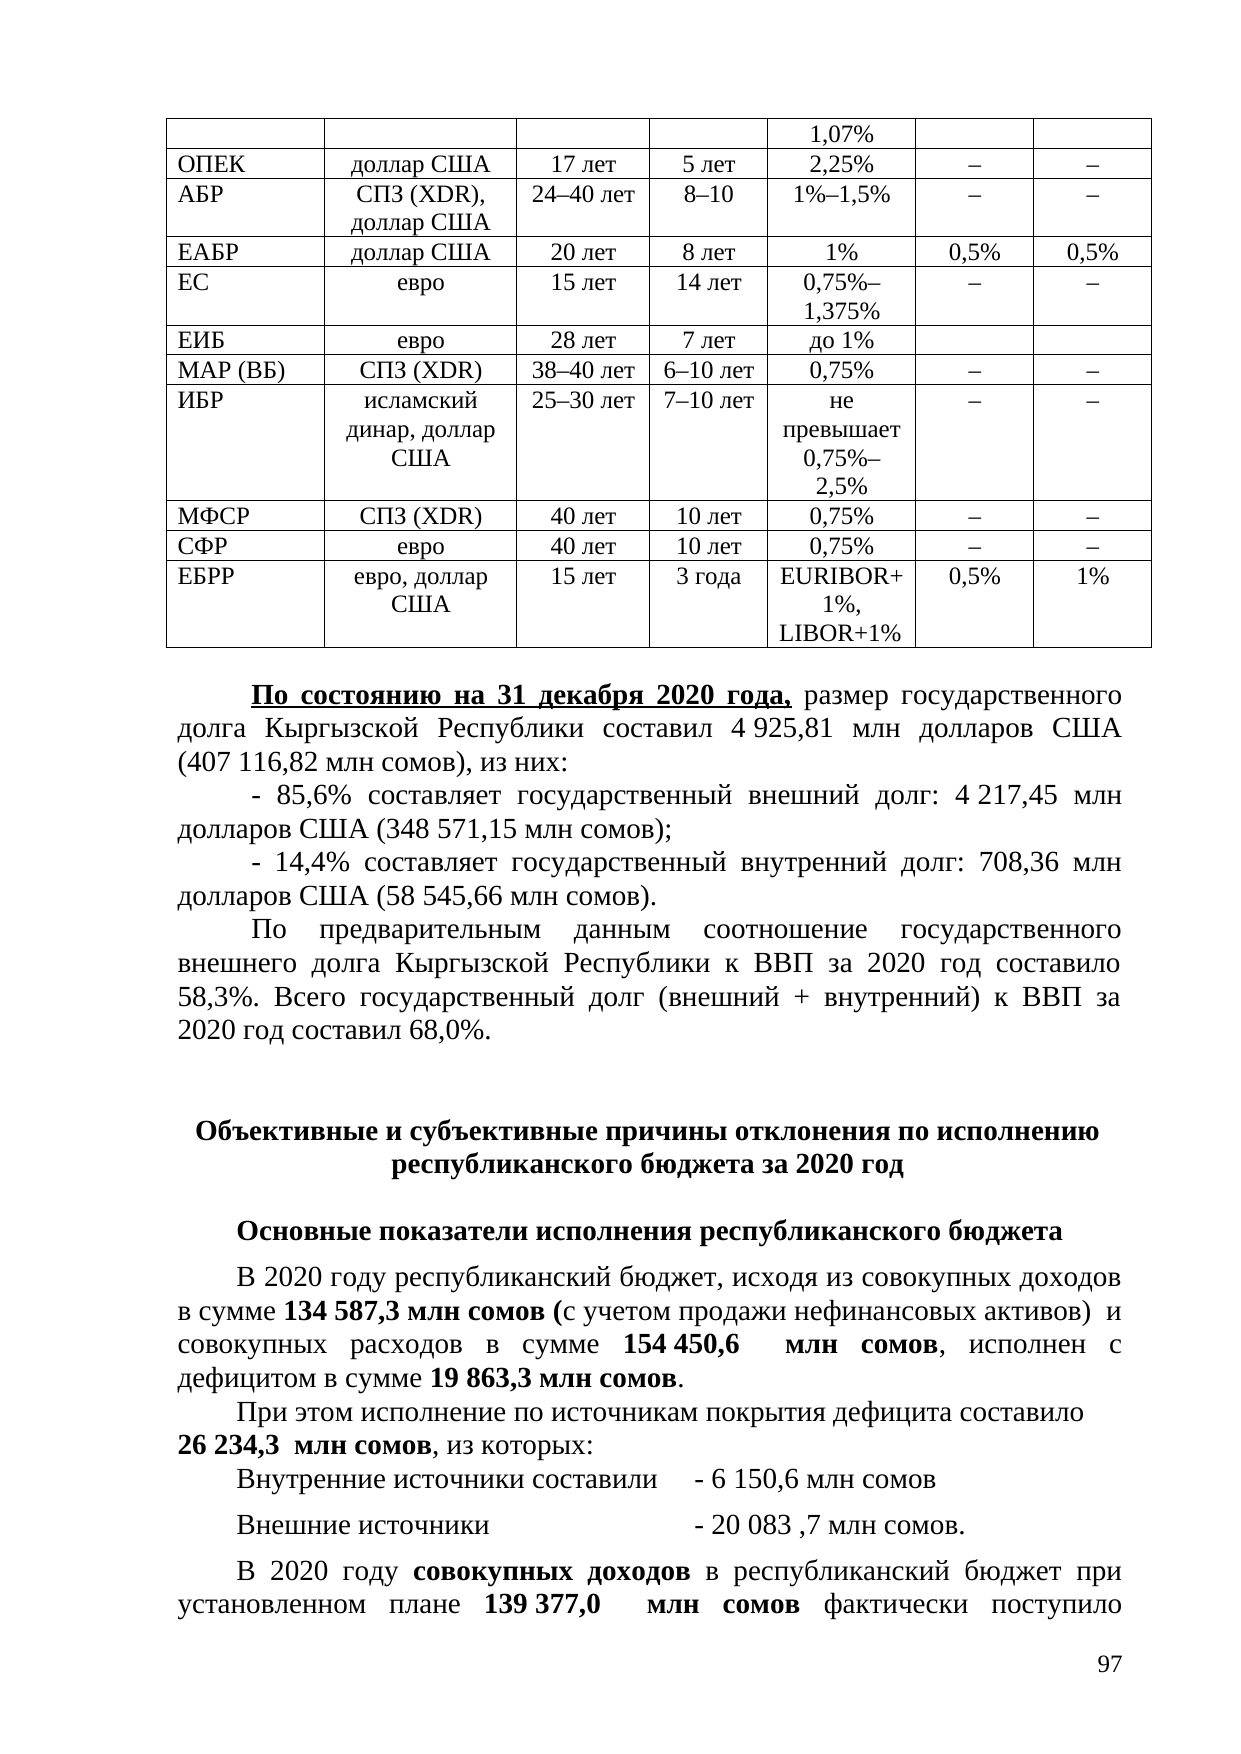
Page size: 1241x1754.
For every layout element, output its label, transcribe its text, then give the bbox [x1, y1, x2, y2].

text Основные показатели исполнения республиканского бюджета [177, 1213, 1122, 1247]
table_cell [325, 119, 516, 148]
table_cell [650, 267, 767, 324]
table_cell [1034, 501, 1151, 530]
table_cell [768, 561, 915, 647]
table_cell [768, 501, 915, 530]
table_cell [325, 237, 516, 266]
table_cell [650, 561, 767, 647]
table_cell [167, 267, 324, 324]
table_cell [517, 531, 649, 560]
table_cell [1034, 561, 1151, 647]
text 26 234,3 млн сомов, из которых: [177, 1427, 1122, 1461]
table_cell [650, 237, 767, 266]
text По состоянию на 31 декабря 2020 года, размер государственного долга Кыргызской Республики составил 4 925,81 млн долларов США (407 116,82 млн сомов), из них: [177, 677, 1122, 777]
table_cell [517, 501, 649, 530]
text Внешние источники - 20 083 ,7 млн сомов. [177, 1507, 1122, 1540]
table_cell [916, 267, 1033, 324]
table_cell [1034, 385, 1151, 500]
text По предварительным данным соотношение государственного внешнего долга Кыргызской Республики к ВВП за 2020 год составило 58,3%. Всего государственный долг (внешний + внутренний) к ВВП за 2020 год составил 68,0%. [177, 912, 1122, 1046]
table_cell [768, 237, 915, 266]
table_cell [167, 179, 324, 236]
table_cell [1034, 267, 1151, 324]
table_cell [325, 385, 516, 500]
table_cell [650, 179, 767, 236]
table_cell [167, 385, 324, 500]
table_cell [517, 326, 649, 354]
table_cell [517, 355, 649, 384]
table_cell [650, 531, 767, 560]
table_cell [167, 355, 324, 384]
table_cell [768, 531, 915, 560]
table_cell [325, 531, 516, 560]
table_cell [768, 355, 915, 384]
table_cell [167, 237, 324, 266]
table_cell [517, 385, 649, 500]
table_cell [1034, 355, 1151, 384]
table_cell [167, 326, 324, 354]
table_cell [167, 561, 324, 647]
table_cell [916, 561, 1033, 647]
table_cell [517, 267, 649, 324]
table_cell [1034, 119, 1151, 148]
text - 14,4% составляет государственный внутренний долг: 708,36 млн долларов США (58 545,66 млн сомов). [177, 844, 1122, 912]
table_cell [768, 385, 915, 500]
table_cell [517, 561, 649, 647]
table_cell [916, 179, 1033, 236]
text - 85,6% составляет государственный внешний долг: 4 217,45 млн долларов США (348 571,15 млн сомов); [177, 777, 1122, 844]
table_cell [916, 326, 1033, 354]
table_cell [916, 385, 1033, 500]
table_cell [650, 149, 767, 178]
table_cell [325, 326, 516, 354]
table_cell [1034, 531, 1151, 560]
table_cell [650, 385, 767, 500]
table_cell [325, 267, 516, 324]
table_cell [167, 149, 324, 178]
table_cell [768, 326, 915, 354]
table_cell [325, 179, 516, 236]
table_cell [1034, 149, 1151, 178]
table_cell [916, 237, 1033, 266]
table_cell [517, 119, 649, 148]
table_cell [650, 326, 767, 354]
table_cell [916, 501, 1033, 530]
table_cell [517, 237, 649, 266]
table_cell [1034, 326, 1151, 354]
text При этом исполнение по источникам покрытия дефицита составило [177, 1394, 1122, 1427]
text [177, 1553, 1122, 1620]
text В 2020 году республиканский бюджет, исходя из совокупных доходов в сумме 134 587,3 млн сомов (с учетом продажи нефинансовых активов) и совокупных расходов в сумме 154 450,6 млн сомов, исполнен с дефицитом в сумме 19 863,3 млн сомов. [177, 1259, 1122, 1394]
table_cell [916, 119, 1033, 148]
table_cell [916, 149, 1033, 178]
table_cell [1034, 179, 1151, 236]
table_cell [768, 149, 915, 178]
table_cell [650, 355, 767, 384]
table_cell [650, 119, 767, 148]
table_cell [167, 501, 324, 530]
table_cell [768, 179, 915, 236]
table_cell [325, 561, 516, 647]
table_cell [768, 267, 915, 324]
text Внутренние источники составили - 6 150,6 млн сомов [177, 1461, 1122, 1494]
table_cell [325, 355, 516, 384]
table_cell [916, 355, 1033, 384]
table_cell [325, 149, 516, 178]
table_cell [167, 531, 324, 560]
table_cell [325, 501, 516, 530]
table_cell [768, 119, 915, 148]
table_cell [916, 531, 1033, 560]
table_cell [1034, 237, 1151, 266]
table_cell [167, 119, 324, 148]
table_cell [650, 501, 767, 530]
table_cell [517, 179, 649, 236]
text республиканского бюджета за 2020 год [177, 1146, 1118, 1180]
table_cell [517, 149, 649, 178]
text Объективные и субъективные причины отклонения по исполнению [177, 1113, 1118, 1146]
